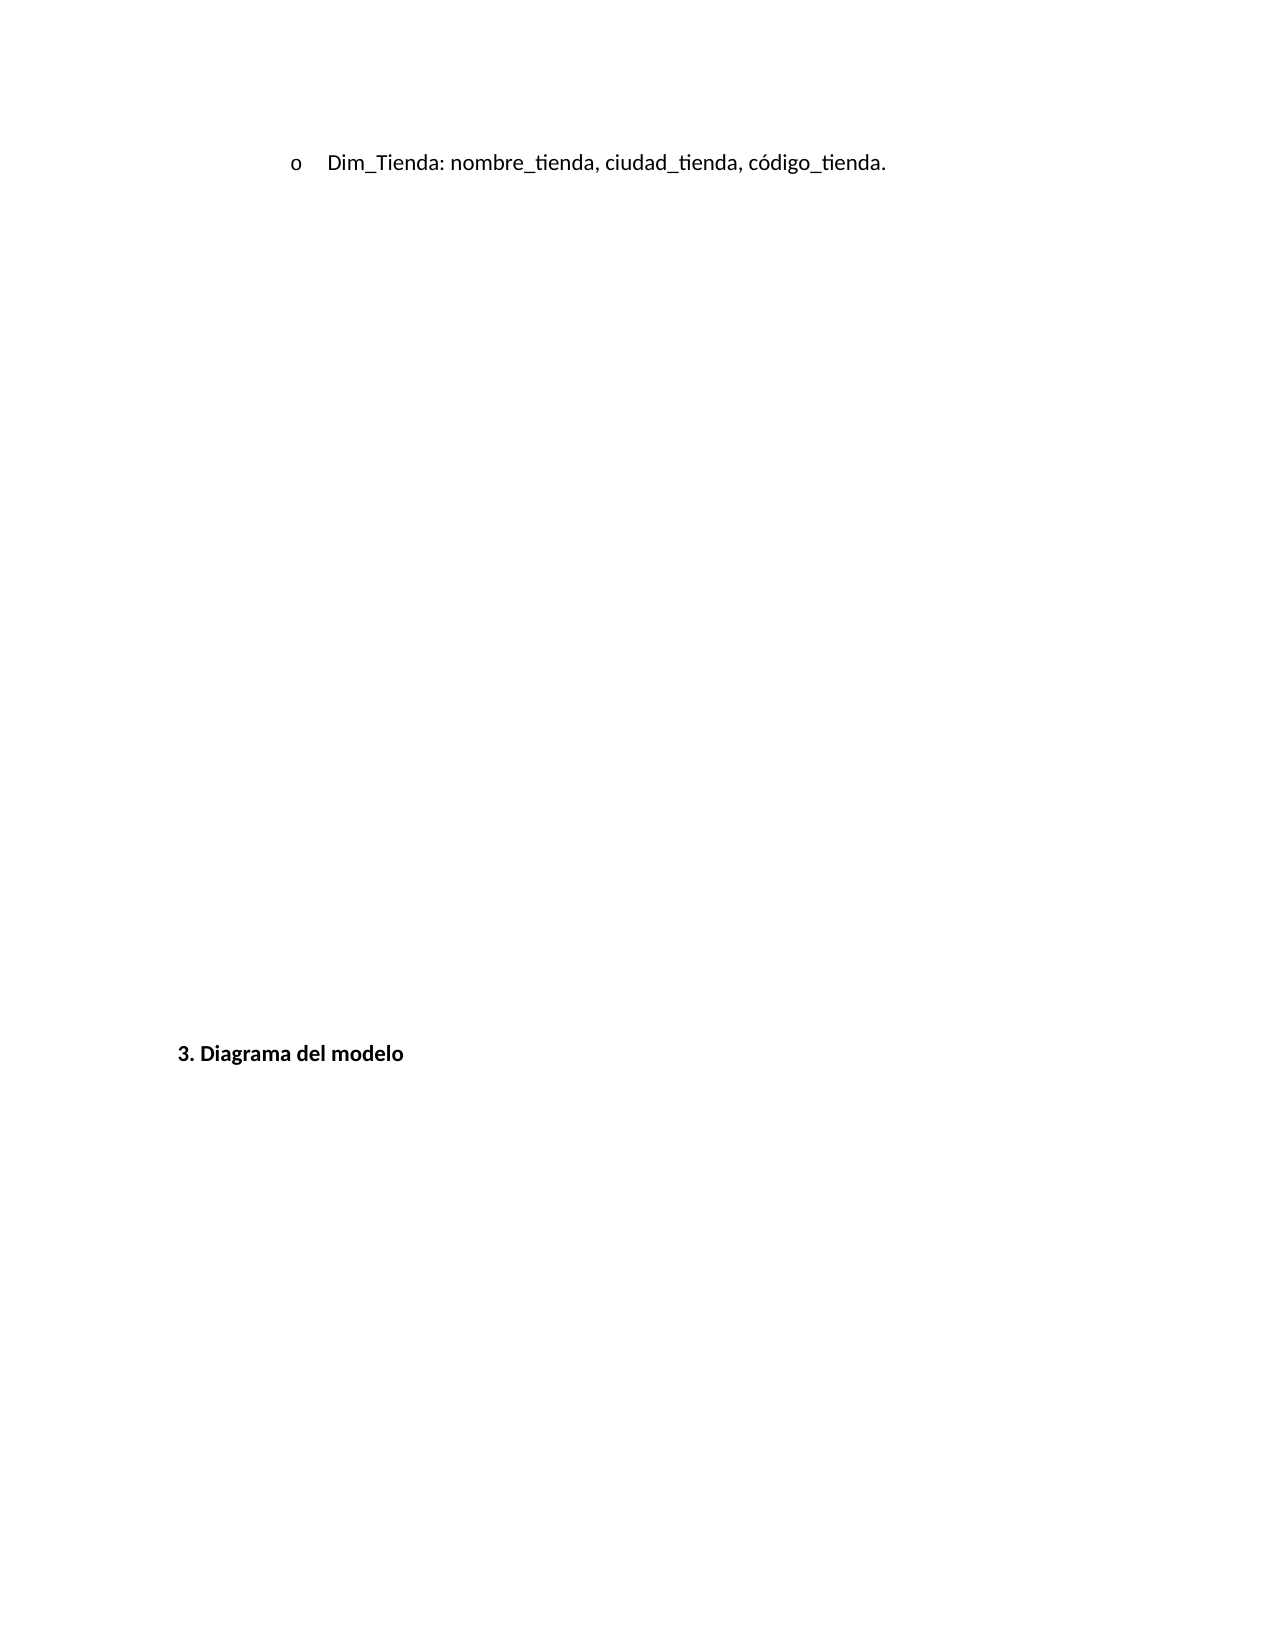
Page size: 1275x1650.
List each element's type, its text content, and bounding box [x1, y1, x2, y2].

text 3. Diagrama del modelo [177, 1039, 1098, 1067]
list Dim_Tienda: nombre_tienda, ciudad_tienda, código_tienda. [290, 148, 1098, 176]
